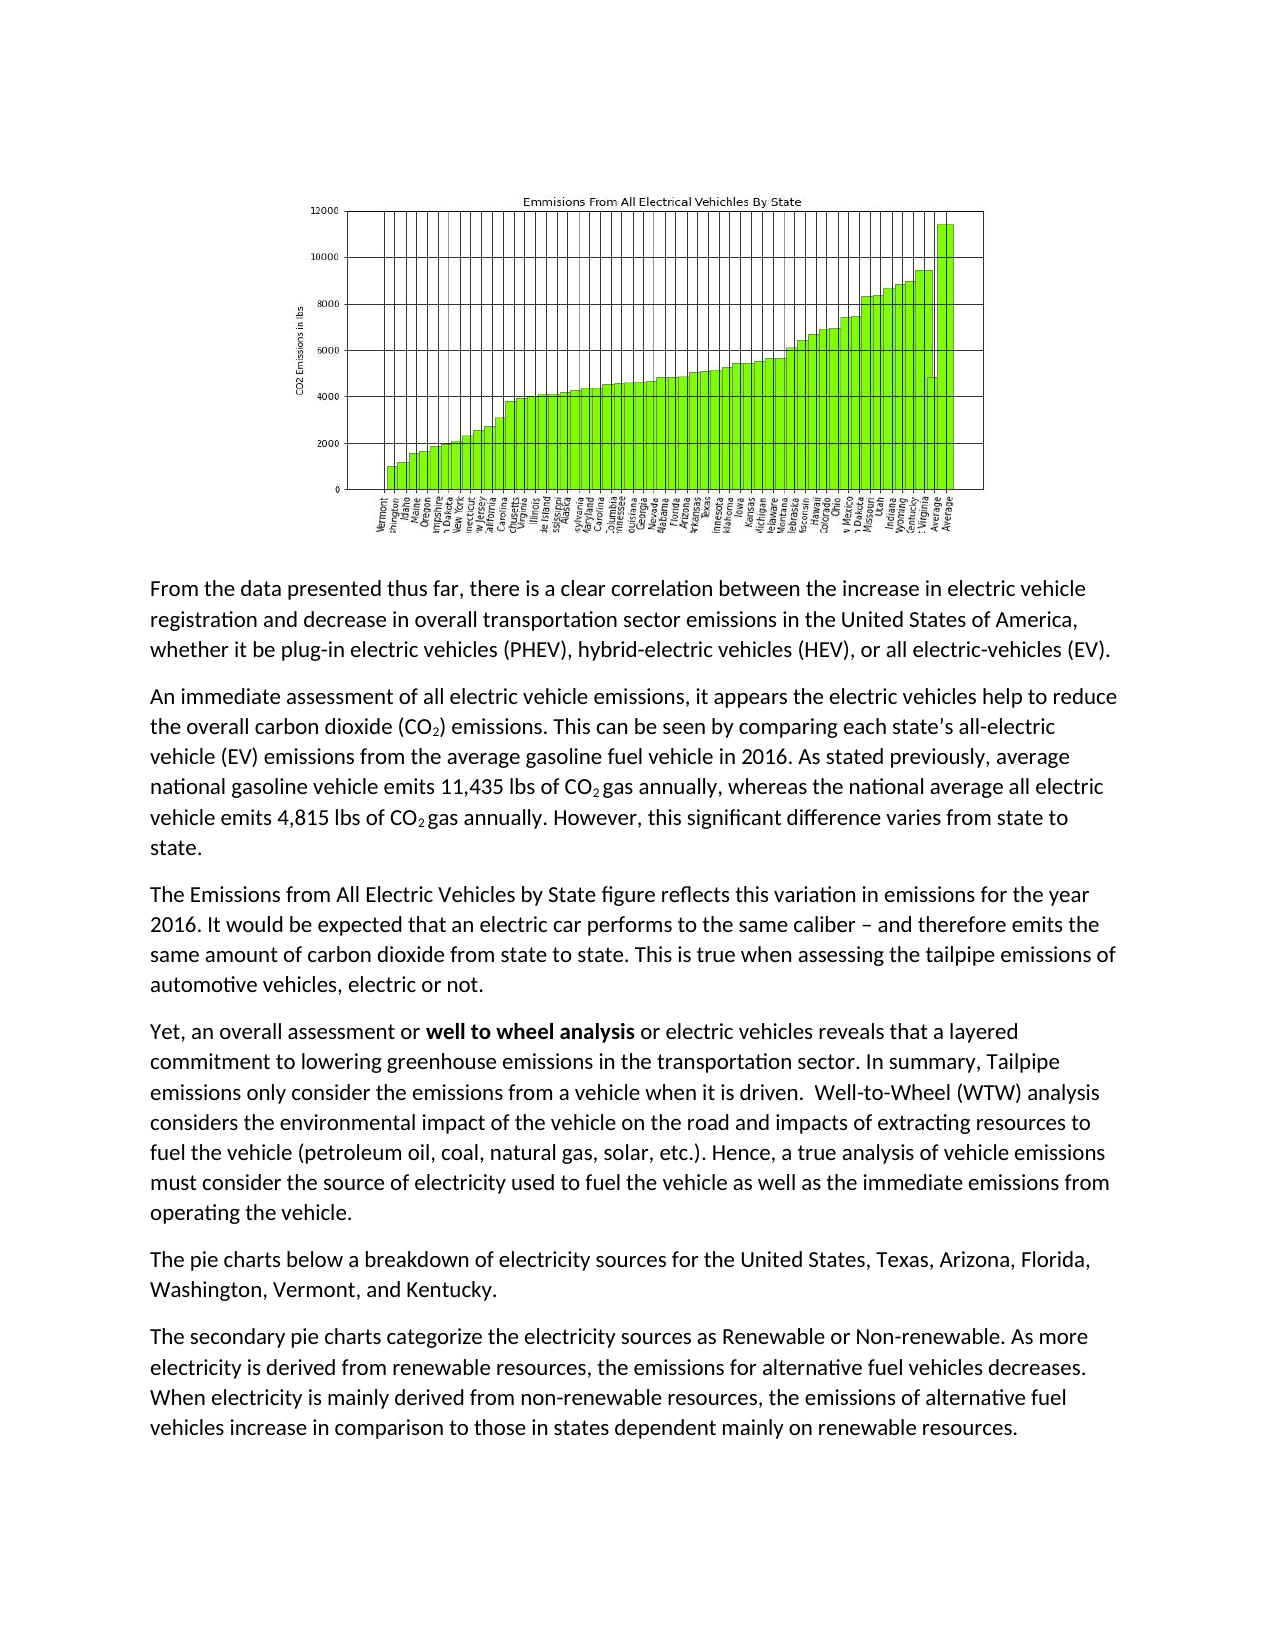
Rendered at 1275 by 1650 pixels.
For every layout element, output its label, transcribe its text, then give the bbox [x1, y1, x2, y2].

text The Emissions from All Electric Vehicles by State figure reflects this variation in emissions for the year 2016. It would be expected that an electric car performs to the same caliber – and therefore emits the same amount of carbon dioxide from state to state. This is true when assessing the tailpipe emissions of automotive vehicles, electric or not. [150, 880, 1125, 998]
picture [244, 166, 1059, 533]
text An immediate assessment of all electric vehicle emissions, it appears the electric vehicles help to reduce the overall carbon dioxide (CO2) emissions. This can be seen by comparing each state’s all-electric vehicle (EV) emissions from the average gasoline fuel vehicle in 2016. As stated previously, average national gasoline vehicle emits 11,435 lbs of CO2 gas annually, whereas the national average all electric vehicle emits 4,815 lbs of CO2 gas annually. However, this significant difference varies from state to state. [150, 682, 1125, 861]
text The pie charts below a breakdown of electricity sources for the United States, Texas, Arizona, Florida, Washington, Vermont, and Kentucky. [150, 1245, 1125, 1304]
text From the data presented thus far, there is a clear correlation between the increase in electric vehicle registration and decrease in overall transportation sector emissions in the United States of America, whether it be plug-in electric vehicles (PHEV), hybrid-electric vehicles (HEV), or all electric-vehicles (EV). [150, 574, 1125, 663]
